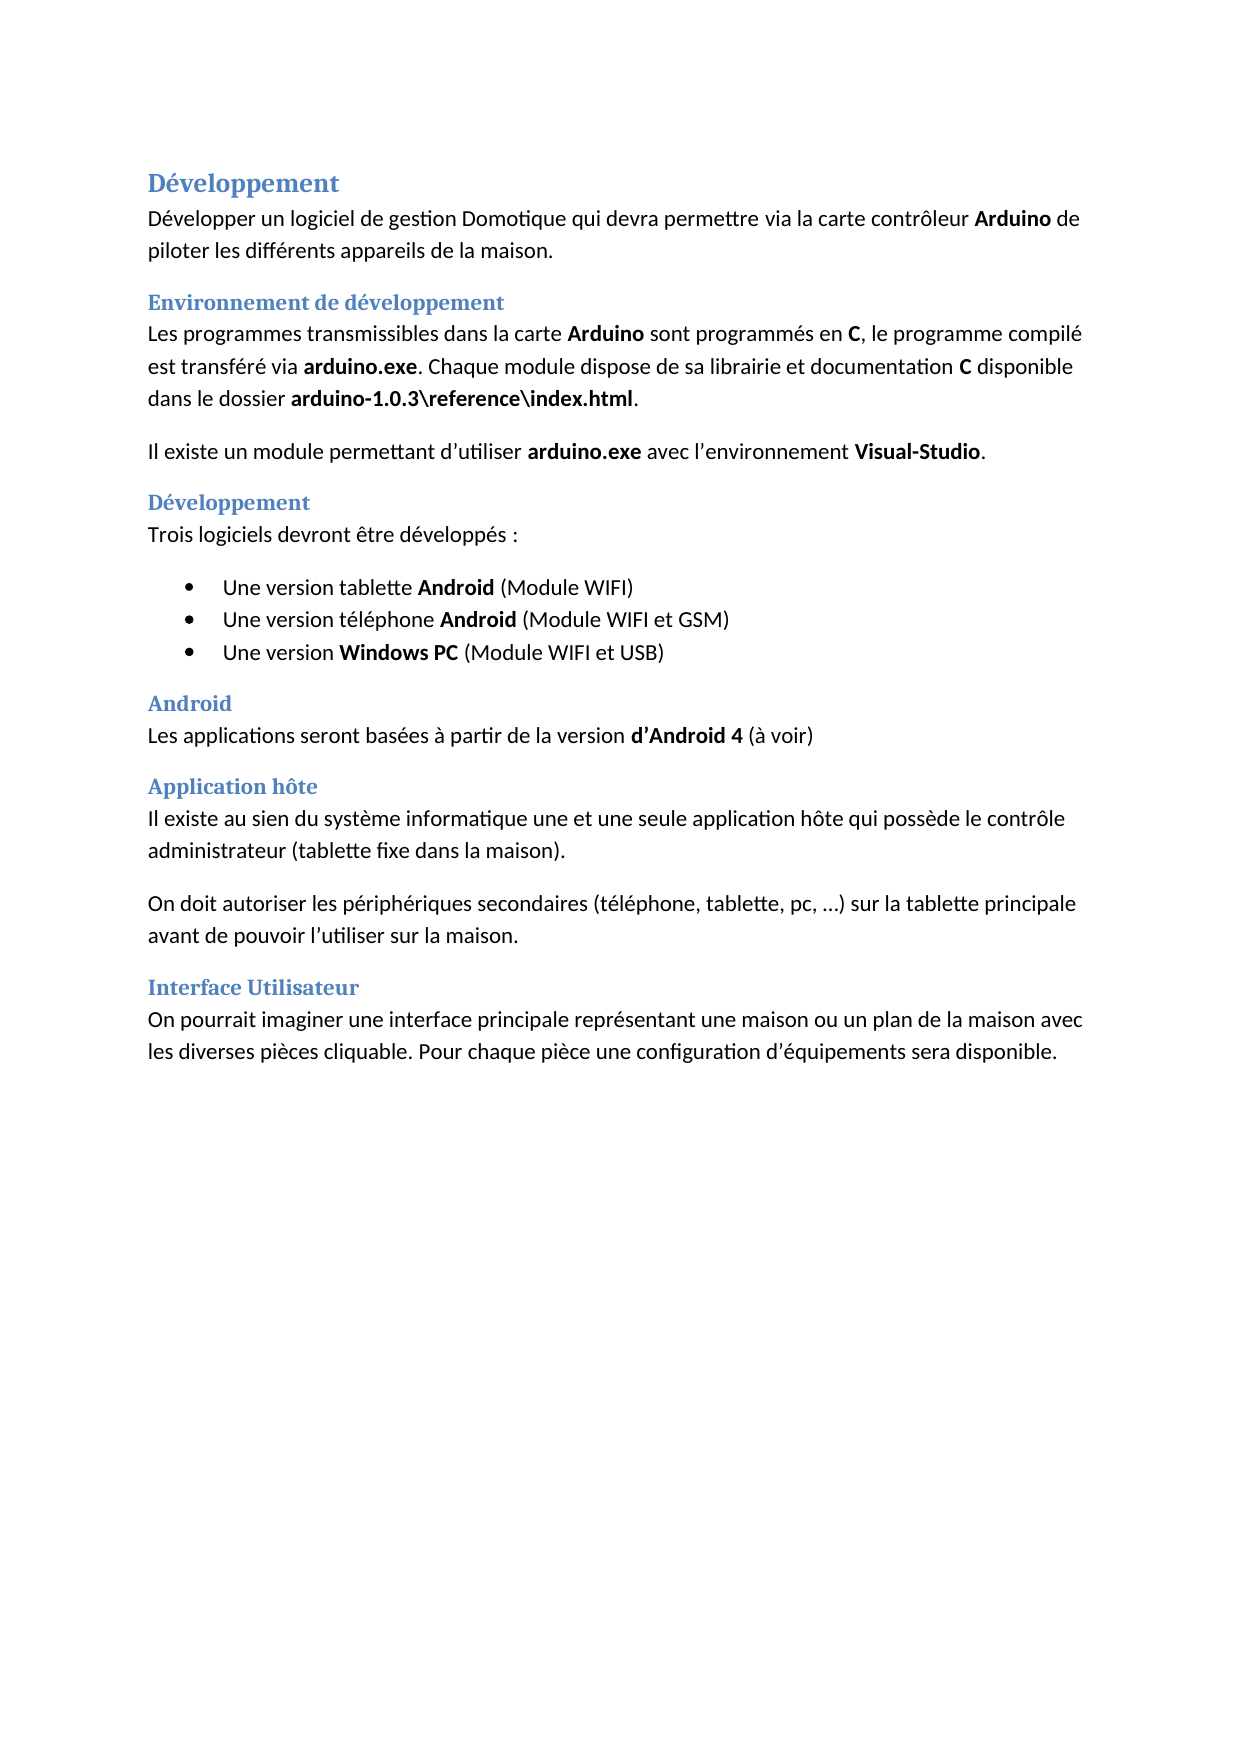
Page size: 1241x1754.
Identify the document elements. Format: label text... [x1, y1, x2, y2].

subtitle Développement [148, 490, 1093, 516]
list Une version tablette Android (Module WIFI) [185, 573, 1093, 601]
subtitle Développement [148, 168, 1093, 199]
text On doit autoriser les périphériques secondaires (téléphone, tablette, pc, …) sur la tablette principale avant de pouvoir l’utiliser sur la maison. [148, 889, 1093, 949]
text Trois logiciels devront être développés : [148, 520, 1093, 548]
list Une version Windows PC (Module WIFI et USB) [185, 638, 1093, 666]
text Les applications seront basées à partir de la version d’Android 4 (à voir) [148, 721, 1093, 749]
text Il existe un module permettant d’utiliser arduino.exe avec l’environnement Visual-Studio. [148, 437, 1093, 465]
text On pourrait imaginer une interface principale représentant une maison ou un plan de la maison avec les diverses pièces cliquable. Pour chaque pièce une configuration d’équipements sera disponible. [148, 1005, 1093, 1065]
subtitle Environnement de développement [148, 289, 1093, 316]
subtitle Application hôte [148, 774, 1093, 800]
text Développer un logiciel de gestion Domotique qui devra permettre via la carte contrôleur Arduino de piloter les différents appareils de la maison. [148, 204, 1093, 264]
text Les programmes transmissibles dans la carte Arduino sont programmés en C, le programme compilé est transféré via arduino.exe. Chaque module dispose de sa librairie et documentation C disponible dans le dossier arduino-1.0.3\reference\index.html. [148, 319, 1093, 412]
subtitle Android [148, 691, 1093, 717]
list Une version téléphone Android (Module WIFI et GSM) [185, 605, 1093, 633]
subtitle Interface Utilisateur [148, 974, 1093, 1001]
text Il existe au sien du système informatique une et une seule application hôte qui possède le contrôle administrateur (tablette fixe dans la maison). [148, 804, 1093, 864]
